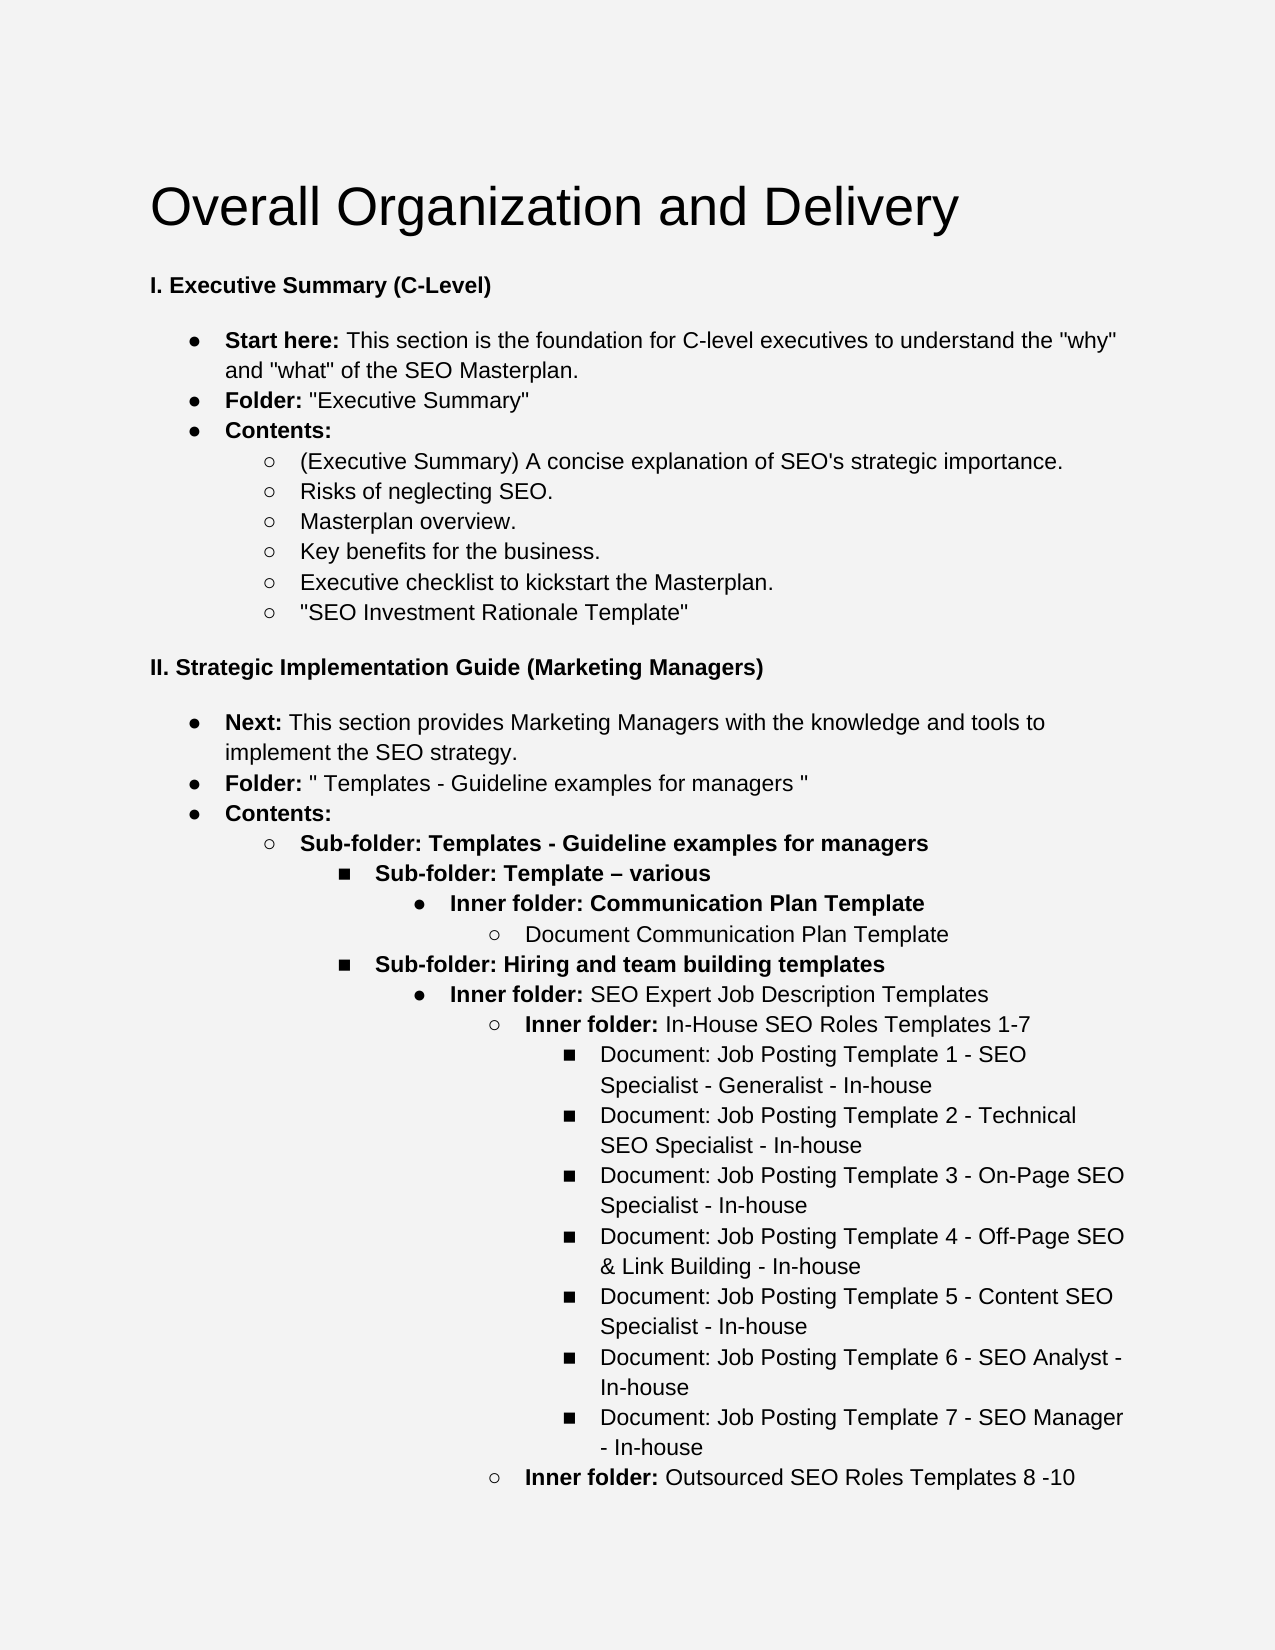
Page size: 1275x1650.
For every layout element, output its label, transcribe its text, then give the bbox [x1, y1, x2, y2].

list Folder: "Executive Summary" [187, 387, 1125, 413]
list Document: Job Posting Template 2 - Technical SEO Specialist - In-house [562, 1102, 1125, 1158]
list Inner folder: Outsourced SEO Roles Templates 8 -10 [487, 1464, 1125, 1491]
list Executive checklist to kickstart the Masterplan. [262, 568, 1125, 595]
list Folder: " Templates - Guideline examples for managers " [187, 769, 1125, 796]
text I. Executive Summary (C-Level) [150, 272, 1125, 298]
list Document Communication Plan Template [487, 921, 1125, 947]
list "SEO Investment Rationale Template" [262, 599, 1125, 625]
list Document: Job Posting Template 3 - On-Page SEO Specialist - In-house [562, 1162, 1125, 1219]
list Inner folder: Communication Plan Template [412, 890, 1125, 917]
list Sub-folder: Template – various [337, 860, 1125, 886]
list Sub-folder: Hiring and team building templates [337, 951, 1125, 977]
list Start here: This section is the foundation for C-level executives to understand the "why" and "what" of the SEO Masterplan. [187, 327, 1125, 383]
list Next: This section provides Marketing Managers with the knowledge and tools to implement the SEO strategy. [187, 709, 1125, 766]
text II. Strategic Implementation Guide (Marketing Managers) [150, 654, 1125, 680]
list Contents: [187, 417, 1125, 444]
list Document: Job Posting Template 4 - Off-Page SEO & Link Building - In-house [562, 1223, 1125, 1279]
list Document: Job Posting Template 5 - Content SEO Specialist - In-house [562, 1283, 1125, 1339]
list Risks of neglecting SEO. [262, 478, 1125, 504]
list Masterplan overview. [262, 508, 1125, 534]
list Sub-folder: Templates - Guideline examples for managers [262, 830, 1125, 856]
list Document: Job Posting Template 7 - SEO Manager - In-house [562, 1404, 1125, 1460]
list Document: Job Posting Template 1 - SEO Specialist - Generalist - In-house [562, 1041, 1125, 1098]
list Contents: [187, 800, 1125, 826]
list Key benefits for the business. [262, 538, 1125, 564]
list Document: Job Posting Template 6 - SEO Analyst - In-house [562, 1343, 1125, 1400]
list Inner folder: In-House SEO Roles Templates 1-7 [487, 1011, 1125, 1037]
list (Executive Summary) A concise explanation of SEO's strategic importance. [262, 448, 1125, 474]
list Inner folder: SEO Expert Job Description Templates [412, 981, 1125, 1007]
title Overall Organization and Delivery [150, 175, 1125, 237]
